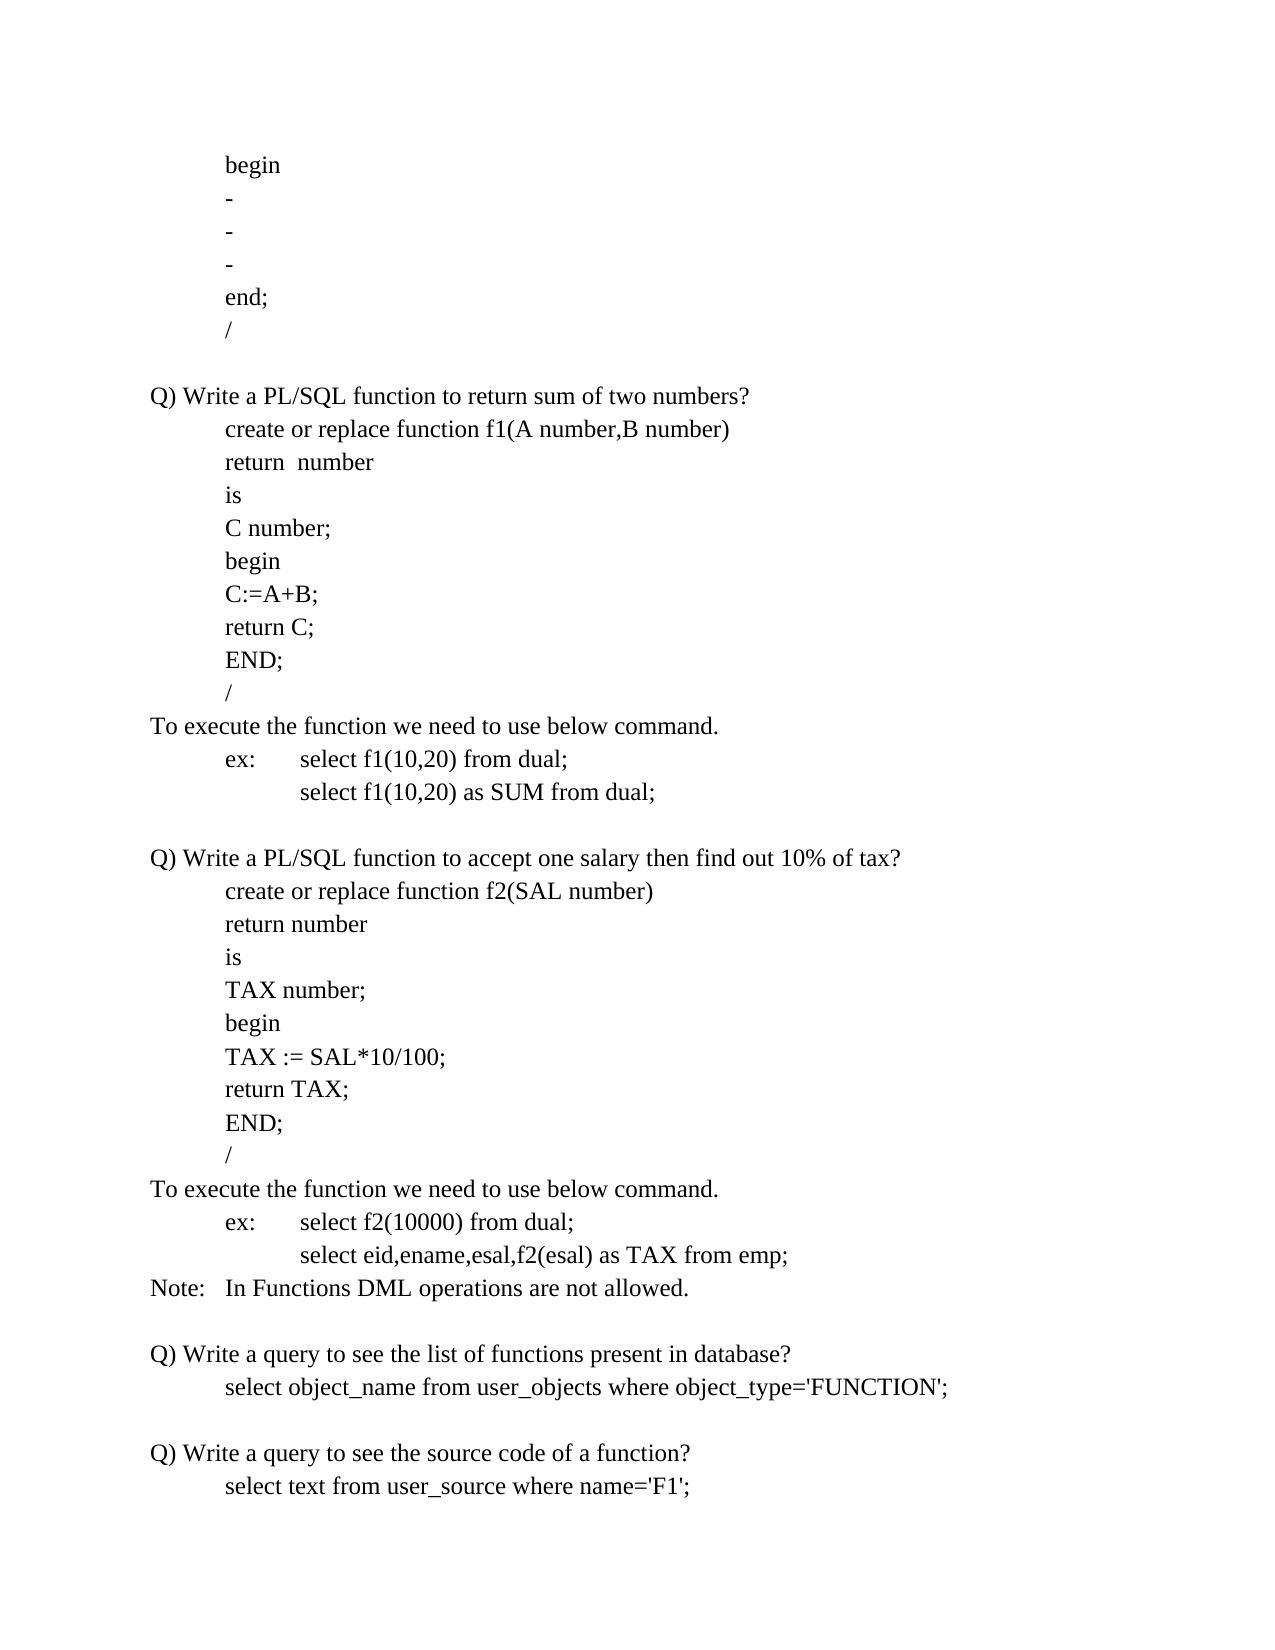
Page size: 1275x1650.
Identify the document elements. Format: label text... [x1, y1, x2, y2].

text create or replace function f2(SAL number) [150, 876, 1125, 905]
text return TAX; [150, 1074, 1125, 1103]
text create or replace function f1(A number,B number) [150, 414, 1125, 443]
text / [150, 678, 1125, 707]
text C:=A+B; [150, 579, 1125, 608]
text begin [150, 546, 1125, 575]
text select eid,ename,esal,f2(esal) as TAX from emp; [150, 1240, 1125, 1268]
text Note: In Functions DML operations are not allowed. [150, 1273, 1125, 1301]
text select f1(10,20) as SUM from dual; [150, 777, 1125, 806]
text is [150, 942, 1125, 971]
text begin [150, 150, 1125, 179]
text Q) Write a PL/SQL function to accept one salary then find out 10% of tax? [150, 843, 1125, 872]
text end; [150, 282, 1125, 311]
text Q) Write a query to see the source code of a function? [150, 1438, 1125, 1467]
text - [150, 249, 1125, 278]
text is [150, 480, 1125, 509]
text / [150, 315, 1125, 344]
text select text from user_source where name='F1'; [150, 1471, 1125, 1499]
text TAX := SAL*10/100; [150, 1042, 1125, 1070]
text / [150, 1141, 1125, 1169]
text To execute the function we need to use below command. [150, 711, 1125, 740]
text ex: select f1(10,20) from dual; [150, 744, 1125, 773]
text END; [150, 1108, 1125, 1136]
text Q) Write a PL/SQL function to return sum of two numbers? [150, 381, 1125, 410]
text To execute the function we need to use below command. [150, 1174, 1125, 1202]
text - [150, 216, 1125, 245]
text Q) Write a query to see the list of functions present in database? [150, 1339, 1125, 1367]
text TAX number; [150, 976, 1125, 1004]
text return number [150, 909, 1125, 938]
text END; [150, 645, 1125, 674]
text - [150, 183, 1125, 212]
text select object_name from user_objects where object_type='FUNCTION'; [150, 1372, 1125, 1401]
text return C; [150, 612, 1125, 641]
text ex: select f2(10000) from dual; [150, 1207, 1125, 1235]
text C number; [150, 513, 1125, 542]
text return number [150, 447, 1125, 476]
text begin [150, 1008, 1125, 1037]
